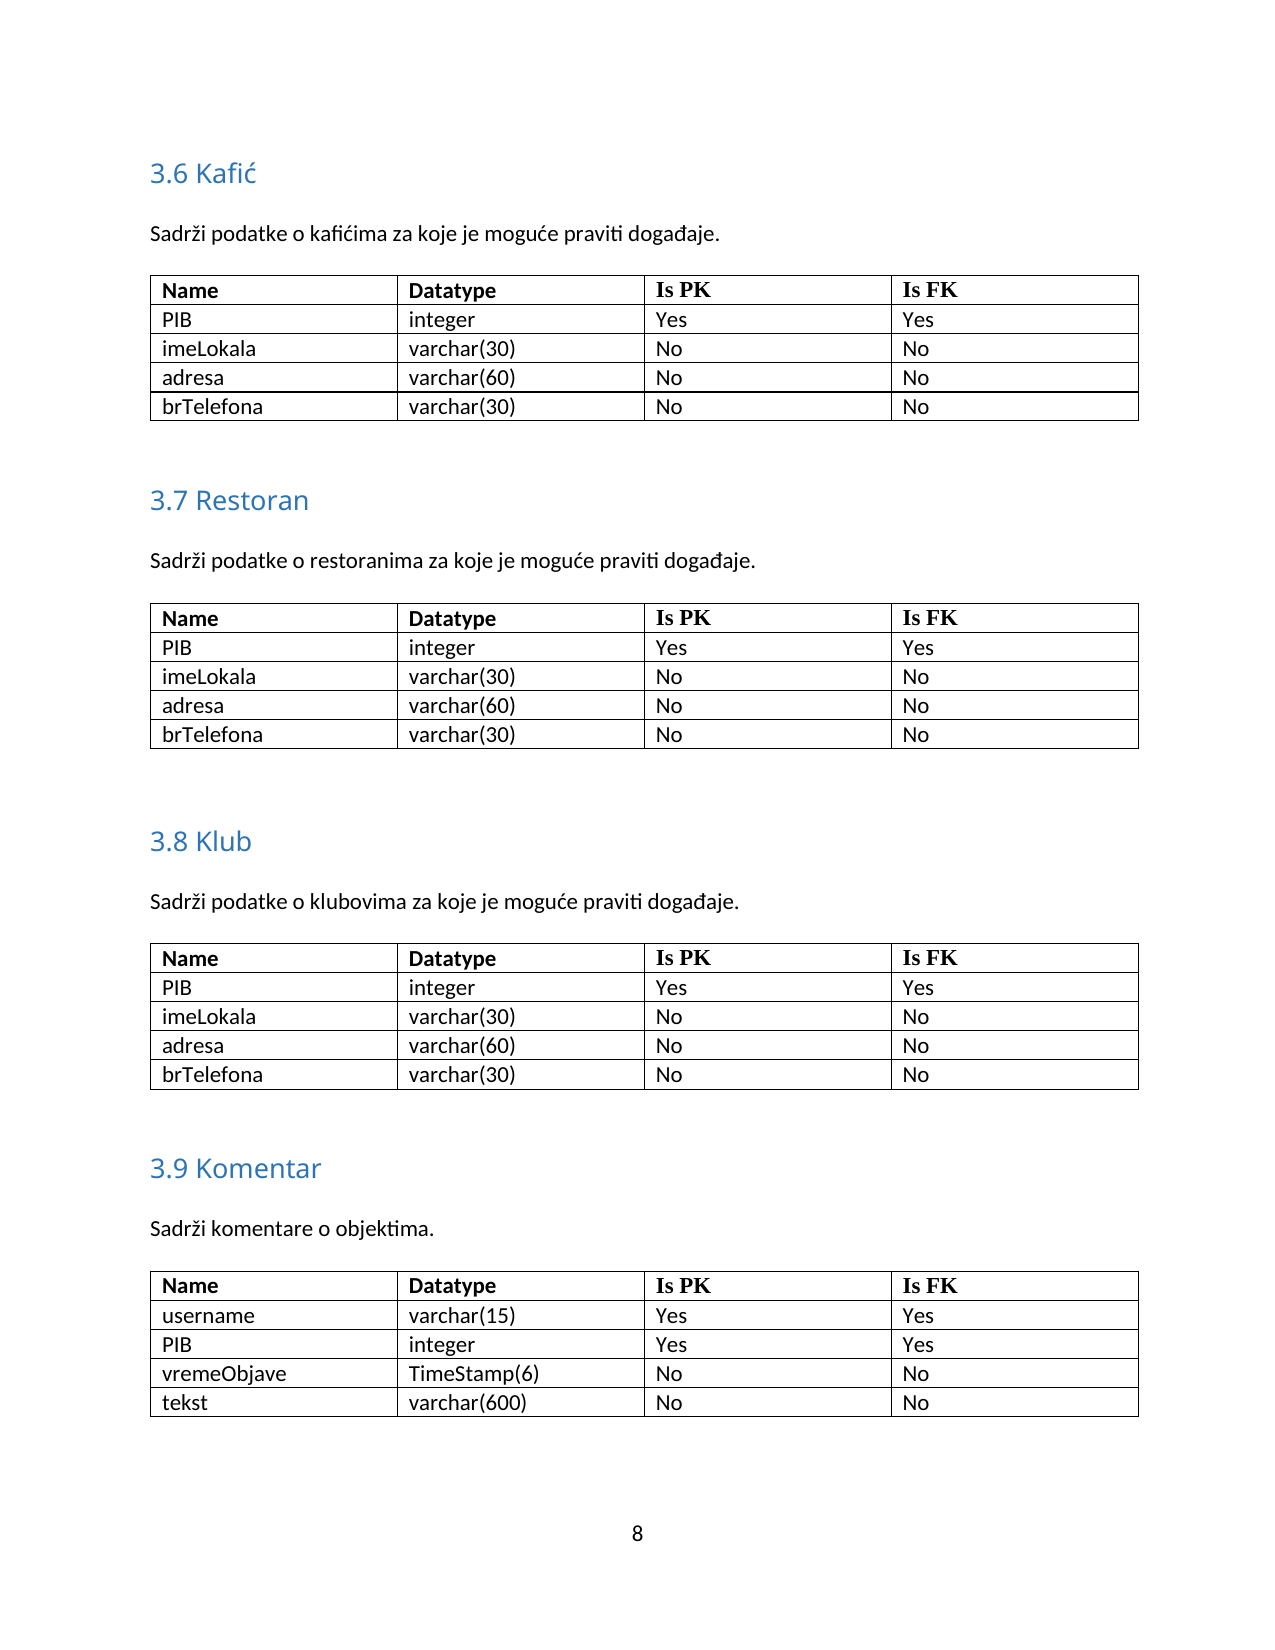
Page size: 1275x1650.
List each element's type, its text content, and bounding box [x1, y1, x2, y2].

table_cell No [645, 691, 891, 719]
table_cell imeLokala [151, 1002, 397, 1030]
table_cell adresa [151, 691, 397, 719]
table_header Is PK [645, 1272, 891, 1300]
table_cell brTelefona [151, 720, 397, 748]
table_header Is PK [645, 604, 891, 632]
subtitle 3.7 Restoran [150, 482, 1125, 518]
table_cell Yes [645, 1330, 891, 1358]
table_cell Yes [892, 1301, 1138, 1329]
table_cell Yes [892, 305, 1138, 333]
text Sadrži komentare o objektima. [150, 1214, 1125, 1243]
table_cell No [892, 363, 1138, 391]
table_cell varchar(15) [398, 1301, 644, 1329]
table_cell integer [398, 973, 644, 1001]
table_cell No [892, 393, 1138, 420]
text Sadrži podatke o kafićima za koje je moguće praviti događaje. [150, 219, 1125, 247]
table_cell No [645, 393, 891, 420]
table_cell varchar(30) [398, 720, 644, 748]
table_cell No [892, 334, 1138, 362]
table_header Datatype [398, 1272, 644, 1300]
subtitle 3.6 Kafić [150, 154, 1125, 191]
table_cell varchar(30) [398, 662, 644, 690]
table_cell varchar(30) [398, 334, 644, 362]
table_cell varchar(30) [398, 393, 644, 420]
table_cell brTelefona [151, 393, 397, 420]
table_cell No [645, 334, 891, 362]
table_header Is PK [645, 944, 891, 972]
table_cell No [645, 720, 891, 748]
table_cell vremeObjave [151, 1359, 397, 1387]
table_cell No [892, 691, 1138, 719]
table_header Name [151, 944, 397, 972]
table_cell No [645, 662, 891, 690]
table_cell varchar(30) [398, 1002, 644, 1030]
table_cell No [645, 1060, 891, 1088]
table_cell adresa [151, 363, 397, 391]
table_cell varchar(60) [398, 1031, 644, 1059]
table_cell No [892, 720, 1138, 748]
table_cell No [645, 1359, 891, 1387]
table_cell Yes [645, 633, 891, 661]
table_cell No [892, 1359, 1138, 1387]
table_header Datatype [398, 604, 644, 632]
table_cell adresa [151, 1031, 397, 1059]
table_cell imeLokala [151, 334, 397, 362]
table_cell Yes [892, 973, 1138, 1001]
table_header Name [151, 276, 397, 304]
table_cell Yes [645, 1301, 891, 1329]
table_cell No [892, 1031, 1138, 1059]
table_cell PIB [151, 1330, 397, 1358]
table_cell No [892, 1060, 1138, 1088]
table_cell Yes [645, 305, 891, 333]
table_cell integer [398, 1330, 644, 1358]
table_cell varchar(600) [398, 1388, 644, 1416]
table_cell tekst [151, 1388, 397, 1416]
table_cell PIB [151, 973, 397, 1001]
table_cell Yes [892, 1330, 1138, 1358]
table_header Datatype [398, 944, 644, 972]
table_cell PIB [151, 633, 397, 661]
table_header Is PK [645, 276, 891, 304]
table_cell brTelefona [151, 1060, 397, 1088]
table_cell No [892, 662, 1138, 690]
table_header Is FK [892, 944, 1138, 972]
table_cell varchar(60) [398, 691, 644, 719]
table_cell Yes [645, 973, 891, 1001]
table_cell No [645, 1002, 891, 1030]
subtitle 3.9 Komentar [150, 1150, 1125, 1187]
table_cell TimeStamp(6) [398, 1359, 644, 1387]
table_cell varchar(60) [398, 363, 644, 391]
table_cell No [892, 1388, 1138, 1416]
table_cell No [645, 1031, 891, 1059]
subtitle 3.8 Klub [150, 822, 1125, 859]
table_cell No [892, 1002, 1138, 1030]
table_cell integer [398, 305, 644, 333]
table_header Is FK [892, 604, 1138, 632]
table_header Datatype [398, 276, 644, 304]
table_cell imeLokala [151, 662, 397, 690]
table_cell PIB [151, 305, 397, 333]
table_cell No [645, 363, 891, 391]
table_header Is FK [892, 1272, 1138, 1300]
table_cell Yes [892, 633, 1138, 661]
text Sadrži podatke o restoranima za koje je moguće praviti događaje. [150, 547, 1125, 574]
table_cell integer [398, 633, 644, 661]
text Sadrži podatke o klubovima za koje je moguće praviti događaje. [150, 887, 1125, 915]
table_header Name [151, 1272, 397, 1300]
table_cell No [645, 1388, 891, 1416]
table_header Is FK [892, 276, 1138, 304]
table_cell username [151, 1301, 397, 1329]
table_header Name [151, 604, 397, 632]
table_cell varchar(30) [398, 1060, 644, 1088]
